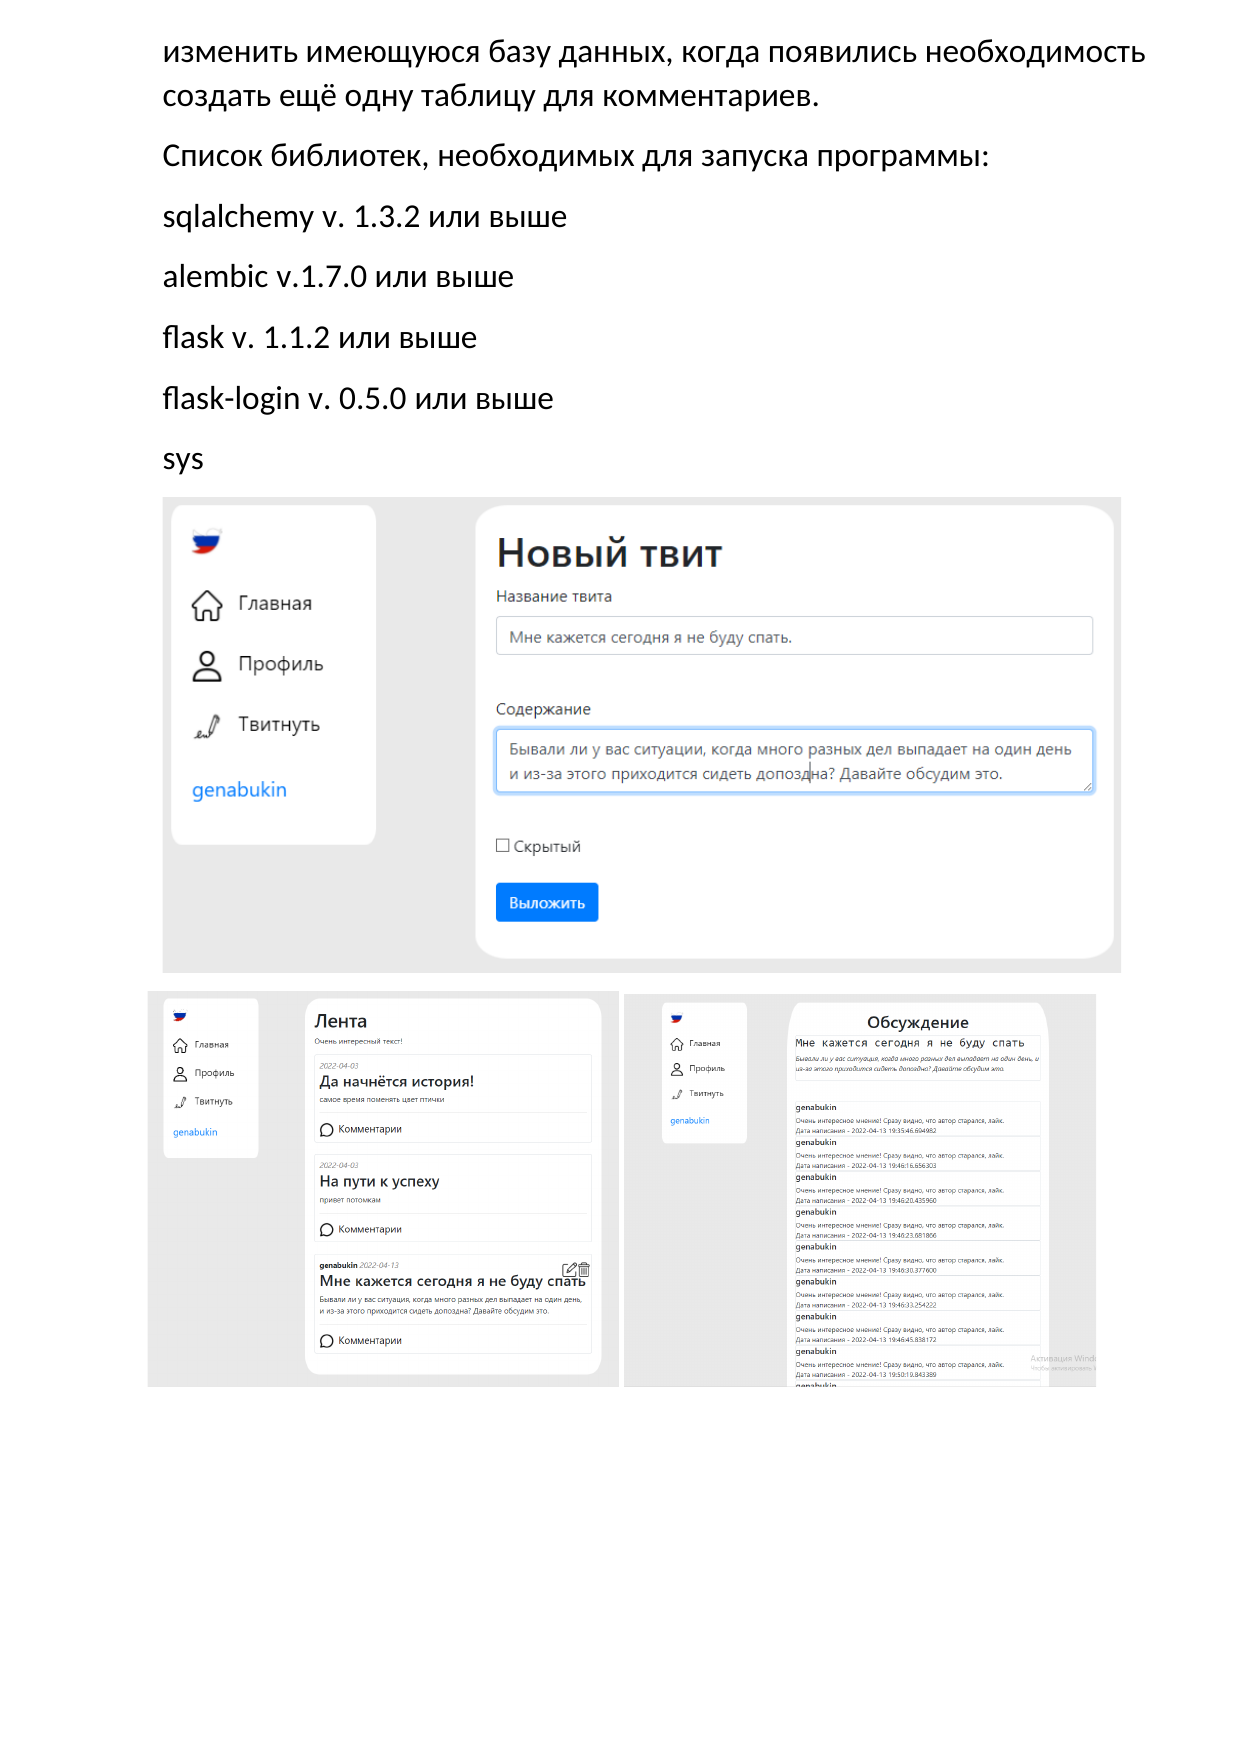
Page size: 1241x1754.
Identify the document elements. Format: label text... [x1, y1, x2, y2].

picture [624, 994, 1097, 1387]
picture [147, 991, 619, 1387]
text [162, 29, 1167, 114]
text Список библиотек, необходимых для запуска программы: [162, 134, 1167, 175]
text alembic v.1.7.0 или выше [162, 255, 1167, 296]
text flask-login v. 0.5.0 или выше [162, 377, 1167, 417]
text sys [162, 437, 1167, 478]
text flask v. 1.1.2 или выше [162, 316, 1167, 357]
text sqlalchemy v. 1.3.2 или выше [162, 195, 1167, 236]
picture [162, 497, 1122, 973]
